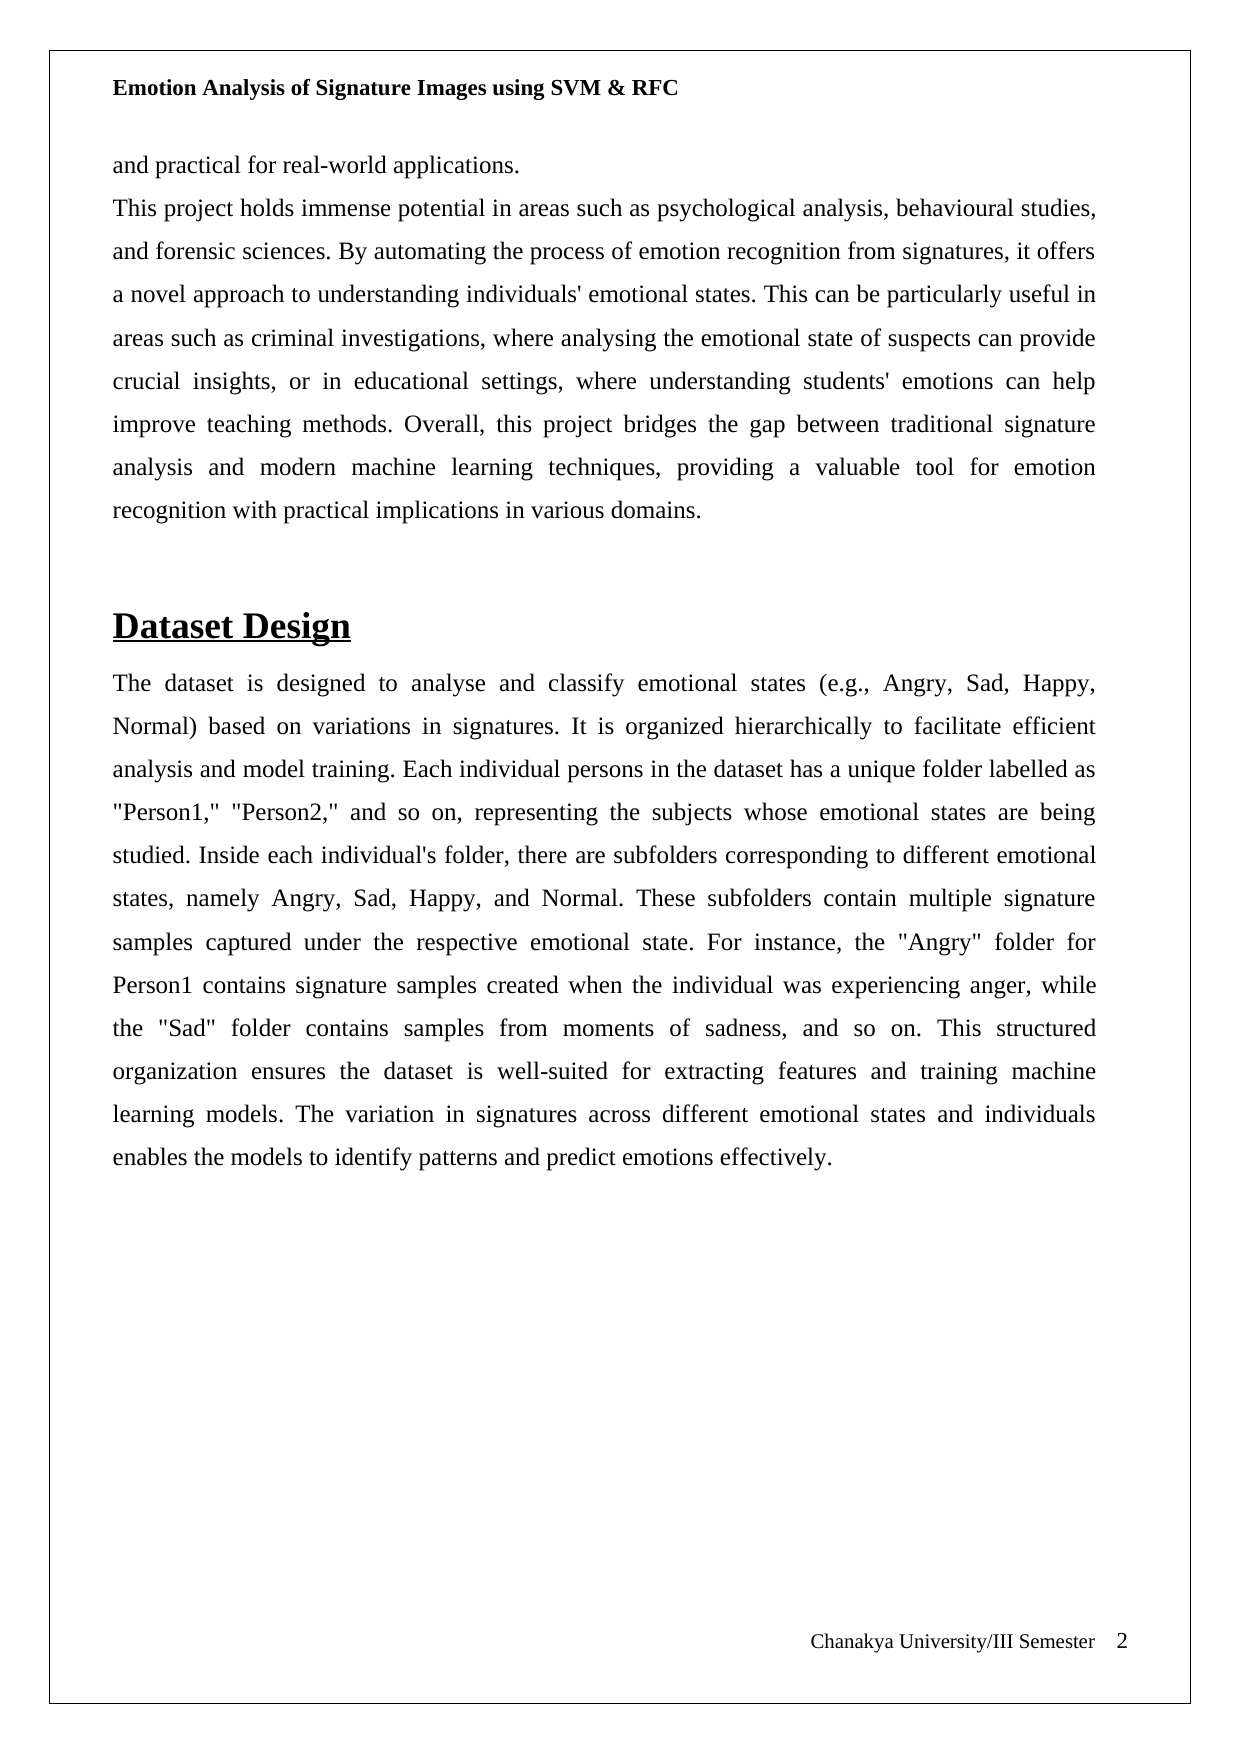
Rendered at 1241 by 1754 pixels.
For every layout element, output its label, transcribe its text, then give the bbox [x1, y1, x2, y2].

text Dataset Design [112, 603, 1097, 646]
text This project holds immense potential in areas such as psychological analysis, behavioural studies, and forensic sciences. By automating the process of emotion recognition from signatures, it offers a novel approach to understanding individuals' emotional states. This can be particularly useful in areas such as criminal investigations, where analysing the emotional state of suspects can provide crucial insights, or in educational settings, where understanding students' emotions can help improve teaching methods. Overall, this project bridges the gap between traditional signature analysis and modern machine learning techniques, providing a valuable tool for emotion recognition with practical implications in various domains. [112, 193, 1097, 524]
text The dataset is designed to analyse and classify emotional states (e.g., Angry, Sad, Happy, Normal) based on variations in signatures. It is organized hierarchically to facilitate efficient analysis and model training. Each individual persons in the dataset has a unique folder labelled as "Person1," "Person2," and so on, representing the subjects whose emotional states are being studied. Inside each individual's folder, there are subfolders corresponding to different emotional states, namely Angry, Sad, Happy, and Normal. These subfolders contain multiple signature samples captured under the respective emotional state. For instance, the "Angry" folder for Person1 contains signature samples created when the individual was experiencing anger, while the "Sad" folder contains samples from moments of sadness, and so on. This structured organization ensures the dataset is well-suited for extracting features and training machine learning models. The variation in signatures across different emotional states and individuals enables the models to identify patterns and predict emotions effectively. [112, 668, 1097, 1171]
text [112, 150, 1097, 179]
